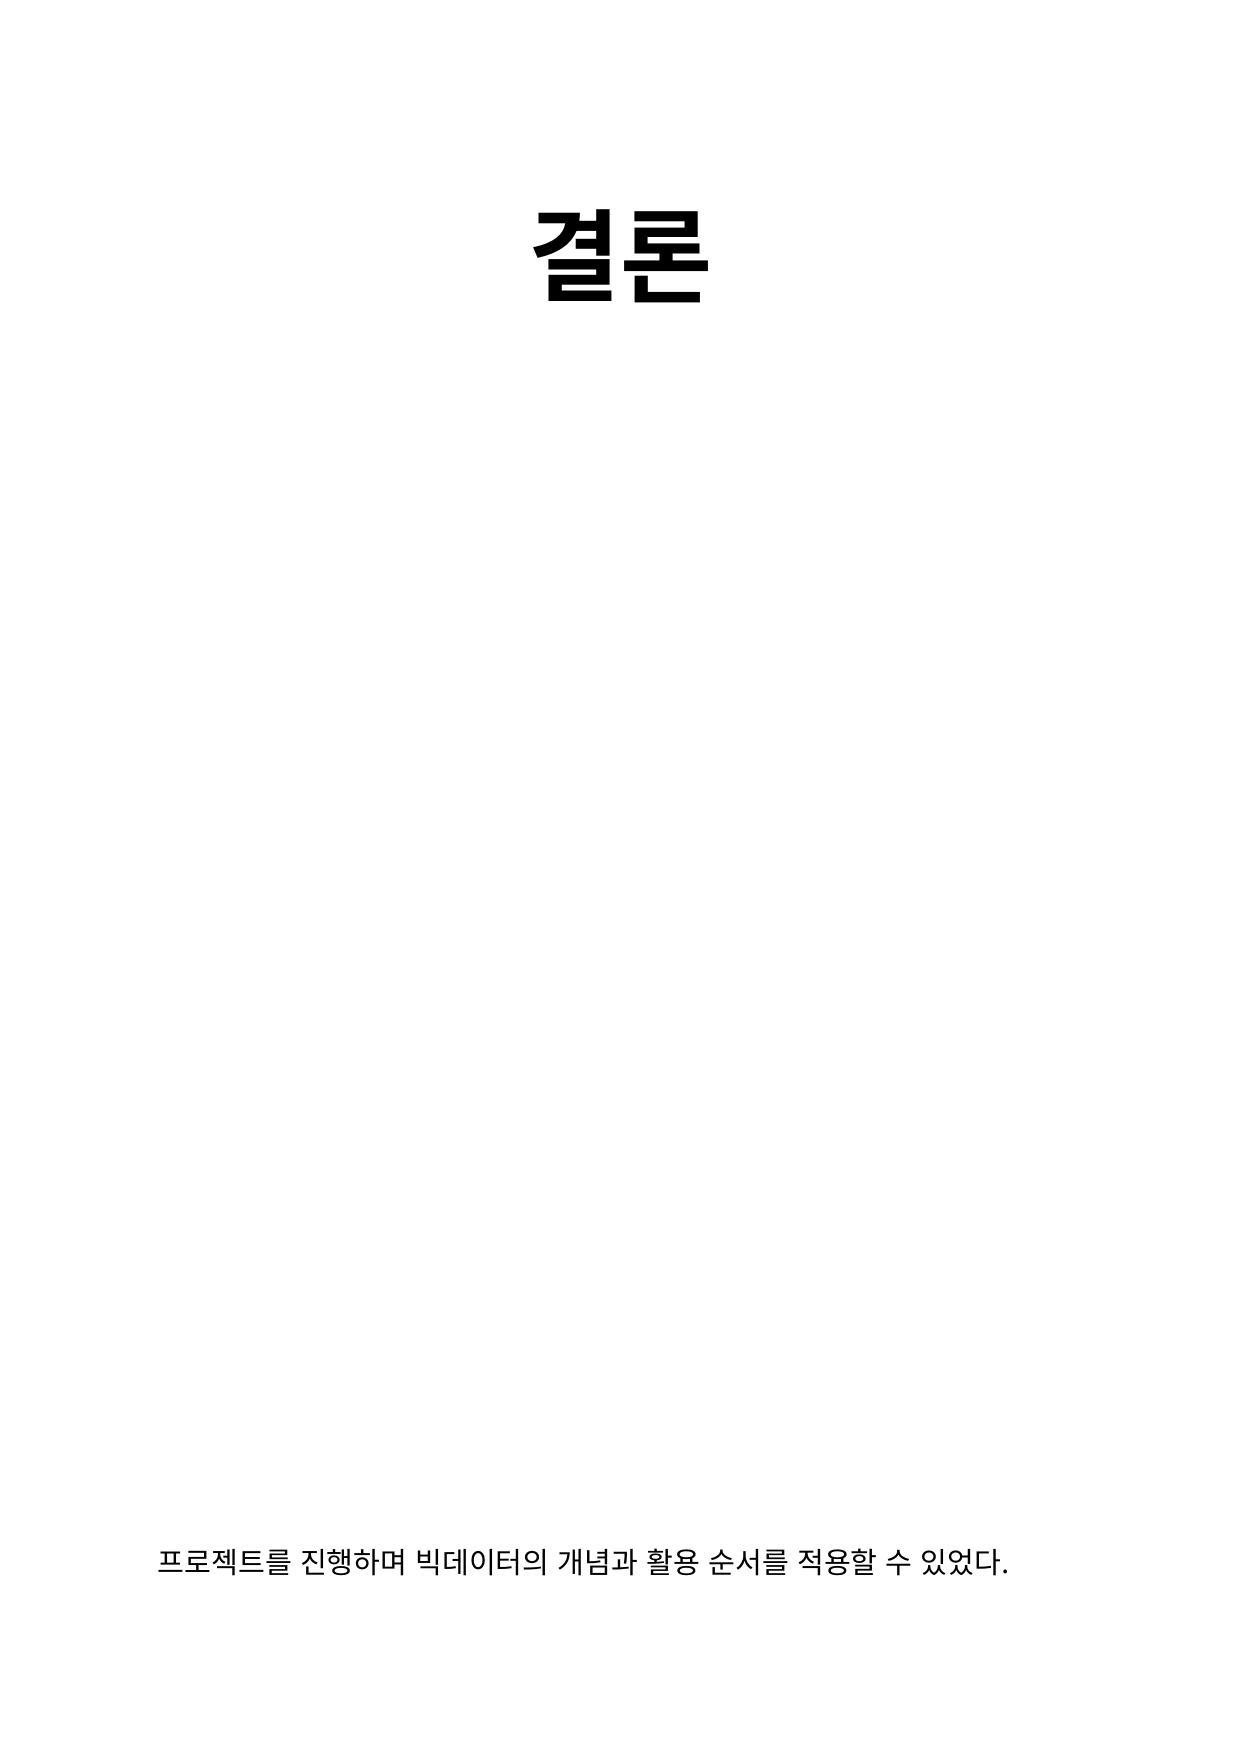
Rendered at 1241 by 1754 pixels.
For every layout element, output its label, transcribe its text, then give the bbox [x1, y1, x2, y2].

text 결론 [150, 177, 1090, 322]
